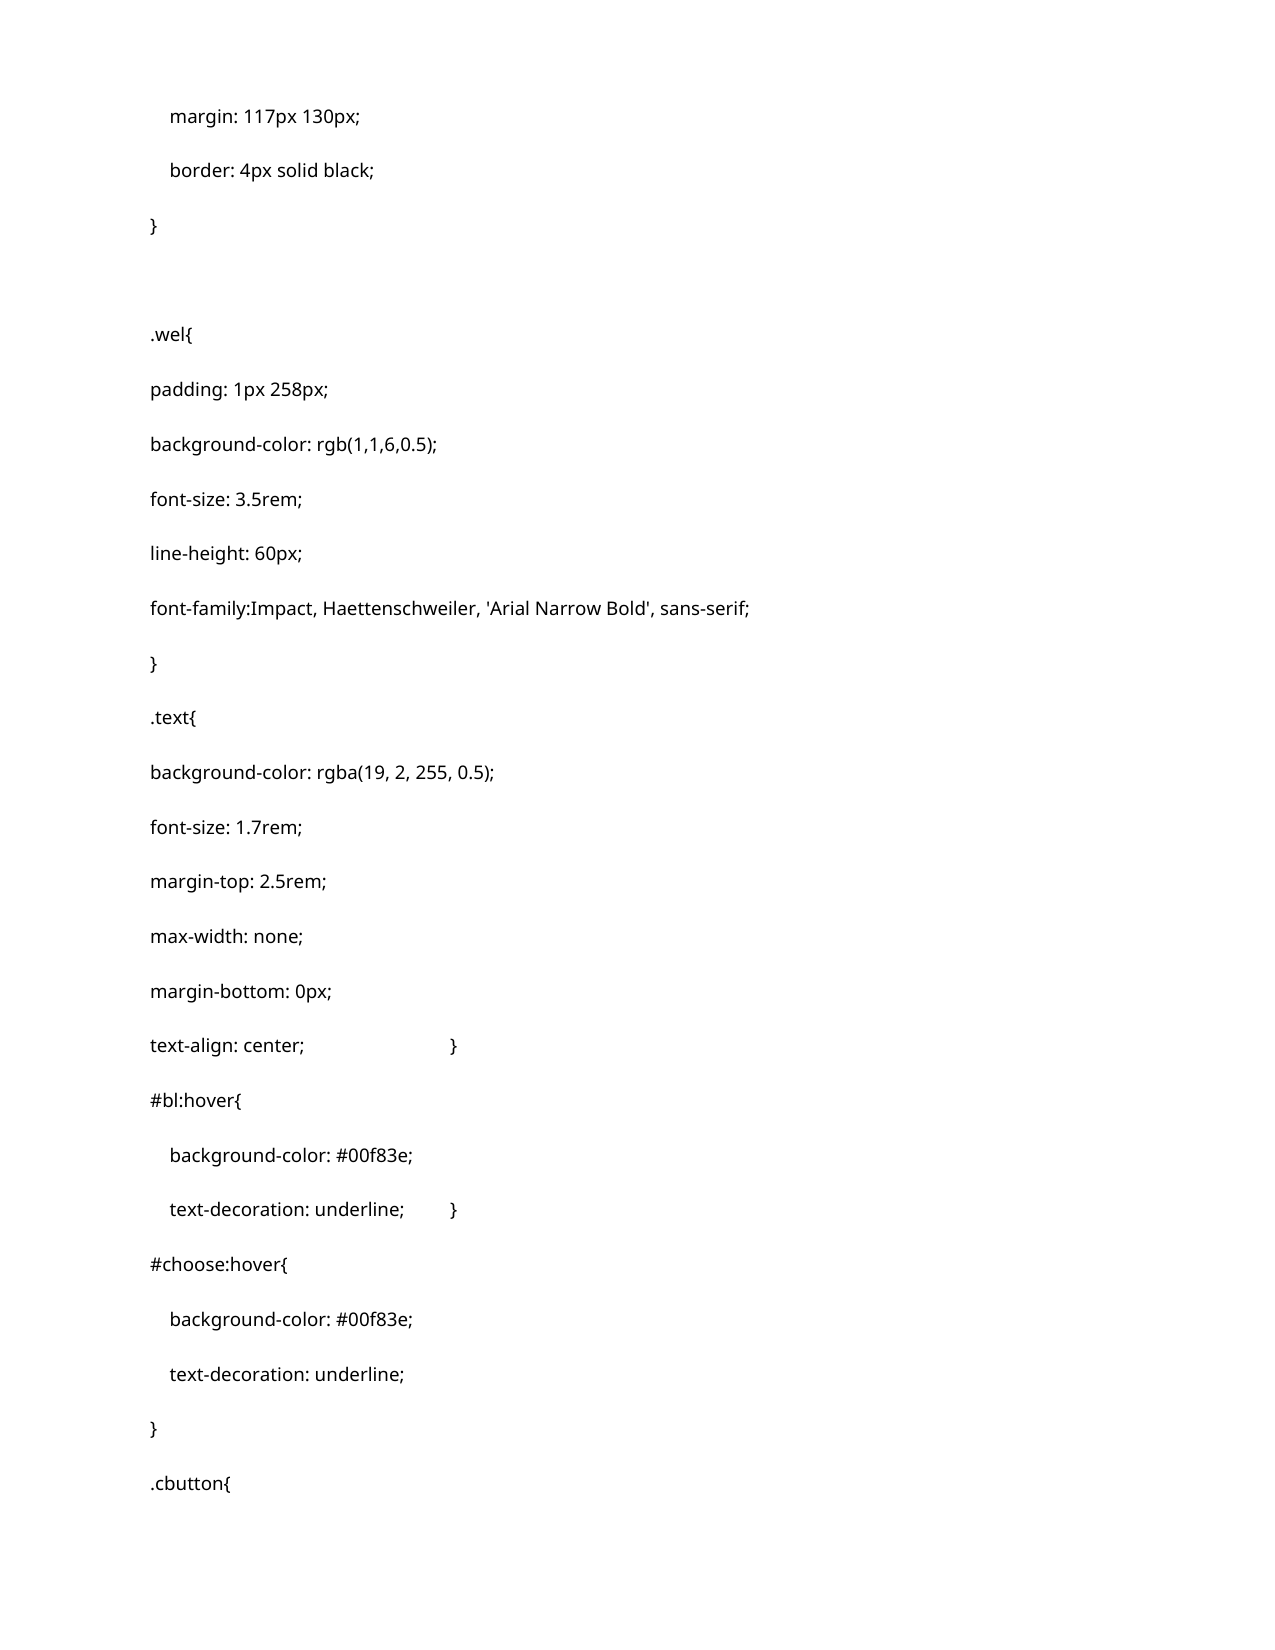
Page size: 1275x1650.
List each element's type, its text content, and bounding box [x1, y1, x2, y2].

subtitle border: 4px solid black; [150, 158, 1125, 183]
subtitle .cbutton{ [150, 1470, 1125, 1496]
subtitle line-height: 60px; [150, 541, 1125, 566]
subtitle margin-top: 2.5rem; [150, 869, 1125, 894]
subtitle background-color: rgb(1,1,6,0.5); [150, 431, 1125, 457]
subtitle padding: 1px 258px; [150, 376, 1125, 402]
subtitle margin-bottom: 0px; [150, 978, 1125, 1003]
subtitle background-color: rgba(19, 2, 255, 0.5); [150, 759, 1125, 785]
subtitle #bl:hover{ [150, 1087, 1125, 1113]
subtitle margin: 117px 130px; [150, 103, 1125, 128]
subtitle background-color: #00f83e; [150, 1306, 1125, 1332]
subtitle } [150, 212, 1125, 238]
subtitle .text{ [150, 704, 1125, 730]
subtitle text-decoration: underline; [150, 1361, 1125, 1386]
subtitle .wel{ [150, 322, 1125, 347]
subtitle #choose:hover{ [150, 1251, 1125, 1277]
subtitle } [150, 1416, 1125, 1441]
subtitle text-decoration: underline; } [150, 1197, 1125, 1222]
subtitle font-family:Impact, Haettenschweiler, 'Arial Narrow Bold', sans-serif; [150, 595, 1125, 621]
subtitle background-color: #00f83e; [150, 1142, 1125, 1168]
subtitle max-width: none; [150, 923, 1125, 949]
subtitle font-size: 3.5rem; [150, 486, 1125, 511]
subtitle text-align: center; } [150, 1033, 1125, 1058]
subtitle font-size: 1.7rem; [150, 814, 1125, 839]
subtitle } [150, 650, 1125, 675]
